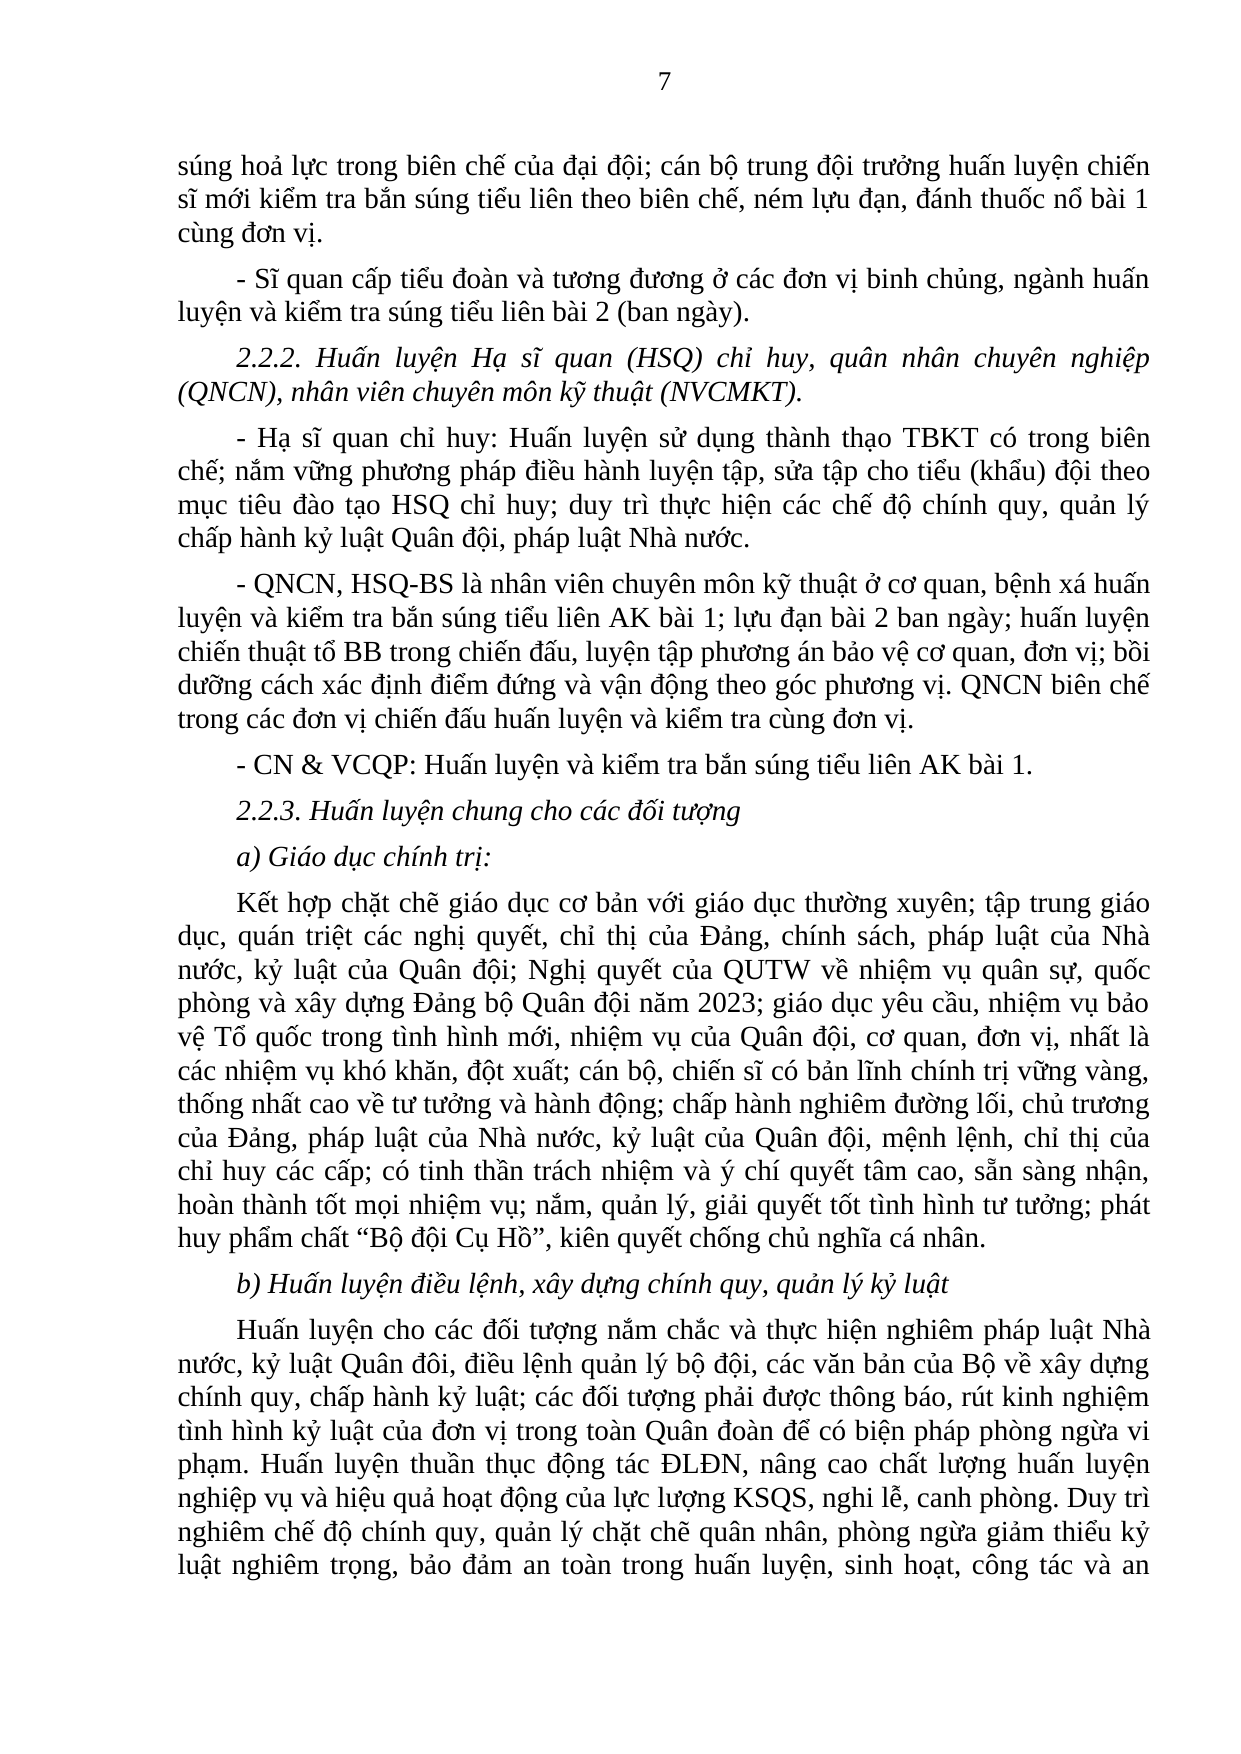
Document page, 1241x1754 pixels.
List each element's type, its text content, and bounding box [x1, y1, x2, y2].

text - CN & VCQP: Huấn luyện và kiểm tra bắn súng tiểu liên AK bài 1. [177, 747, 1152, 780]
text 2.2.3. Huấn luyện chung cho các đối tượng [177, 793, 1152, 826]
text Kết hợp chặt chẽ giáo dục cơ bản với giáo dục thường xuyên; tập trung giáo dục, quán triệt các nghị quyết, chỉ thị của Đảng, chính sách, pháp luật của Nhà nước, kỷ luật của Quân đội; Nghị quyết của QUTW về nhiệm vụ quân sự, quốc phòng và xây dựng Đảng bộ Quân đội năm 2023; giáo dục yêu cầu, nhiệm vụ bảo vệ Tổ quốc trong tình hình mới, nhiệm vụ của Quân đội, cơ quan, đơn vị, nhất là các nhiệm vụ khó khăn, đột xuất; cán bộ, chiến sĩ có bản lĩnh chính trị vững vàng, thống nhất cao về tư tưởng và hành động; chấp hành nghiêm đường lối, chủ trương của Đảng, pháp luật của Nhà nước, kỷ luật của Quân đội, mệnh lệnh, chỉ thị của chỉ huy các cấp; có tinh thần trách nhiệm và ý chí quyết tâm cao, sẵn sàng nhận, hoàn thành tốt mọi nhiệm vụ; nắm, quản lý, giải quyết tốt tình hình tư tưởng; phát huy phẩm chất “Bộ đội Cụ Hồ”, kiên quyết chống chủ nghĩa cá nhân. [177, 885, 1152, 1254]
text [177, 1312, 1152, 1581]
text a) Giáo dục chính trị: [177, 839, 1152, 872]
text 2.2.2. Huấn luyện Hạ sĩ quan (HSQ) chỉ huy, quân nhân chuyên nghiệp (QNCN), nhân viên chuyên môn kỹ thuật (NVCMKT). [177, 340, 1152, 407]
text - QNCN, HSQ-BS là nhân viên chuyên môn kỹ thuật ở cơ quan, bệnh xá huấn luyện và kiểm tra bắn súng tiểu liên AK bài 1; lựu đạn bài 2 ban ngày; huấn luyện chiến thuật tổ BB trong chiến đấu, luyện tập phương án bảo vệ cơ quan, đơn vị; bồi dưỡng cách xác định điểm đứng và vận động theo góc phương vị. QNCN biên chế trong các đơn vị chiến đấu huấn luyện và kiểm tra cùng đơn vị. [177, 567, 1152, 734]
text - Hạ sĩ quan chỉ huy: Huấn luyện sử dụng thành thạo TBKT có trong biên chế; nắm vững phương pháp điều hành luyện tập, sửa tập cho tiểu (khẩu) đội theo mục tiêu đào tạo HSQ chỉ huy; duy trì thực hiện các chế độ chính quy, quản lý chấp hành kỷ luật Quân đội, pháp luật Nhà nước. [177, 420, 1152, 554]
text b) Huấn luyện điều lệnh, xây dựng chính quy, quản lý kỷ luật [177, 1266, 1152, 1300]
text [177, 148, 1152, 248]
text - Sĩ quan cấp tiểu đoàn và tương đương ở các đơn vị binh chủng, ngành huấn luyện và kiểm tra súng tiểu liên bài 2 (ban ngày). [177, 261, 1152, 328]
